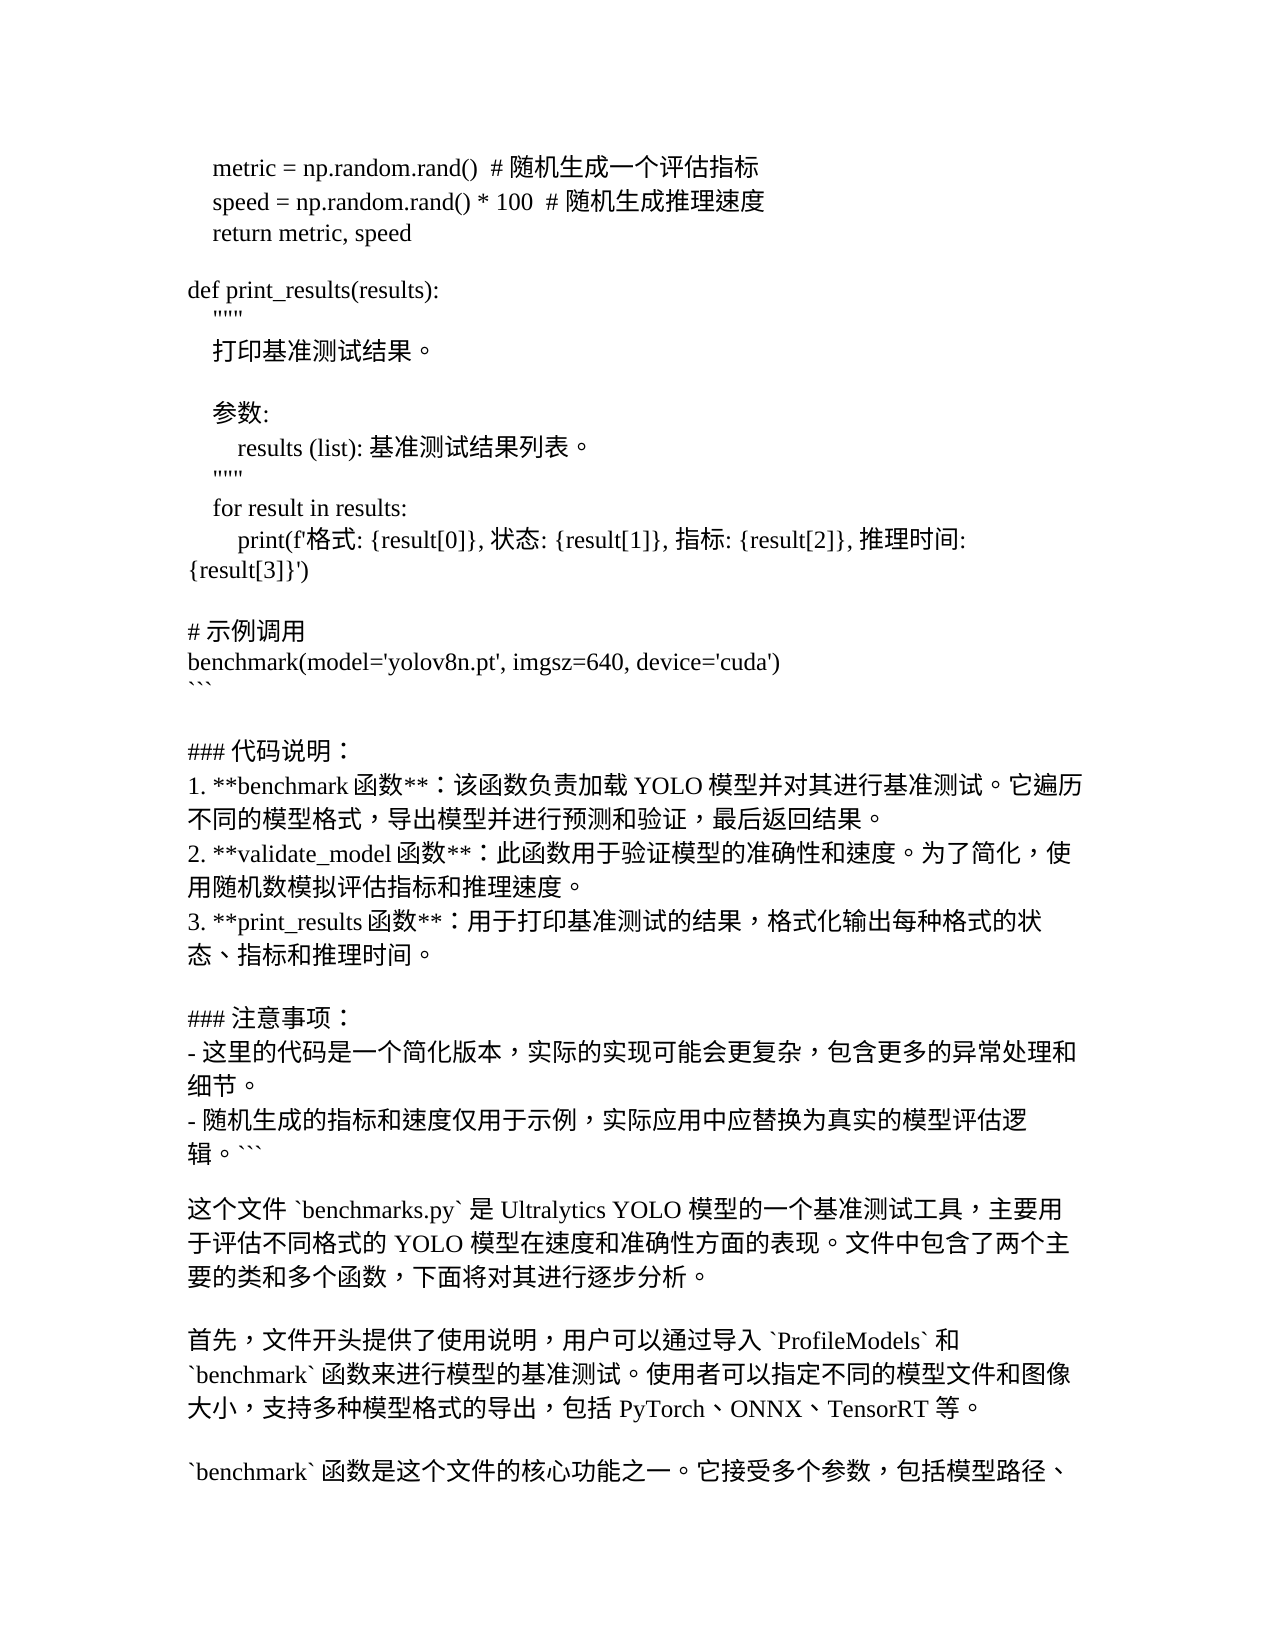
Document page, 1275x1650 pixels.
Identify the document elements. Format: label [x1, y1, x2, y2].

text [187, 1192, 1087, 1488]
text [187, 150, 1087, 1171]
